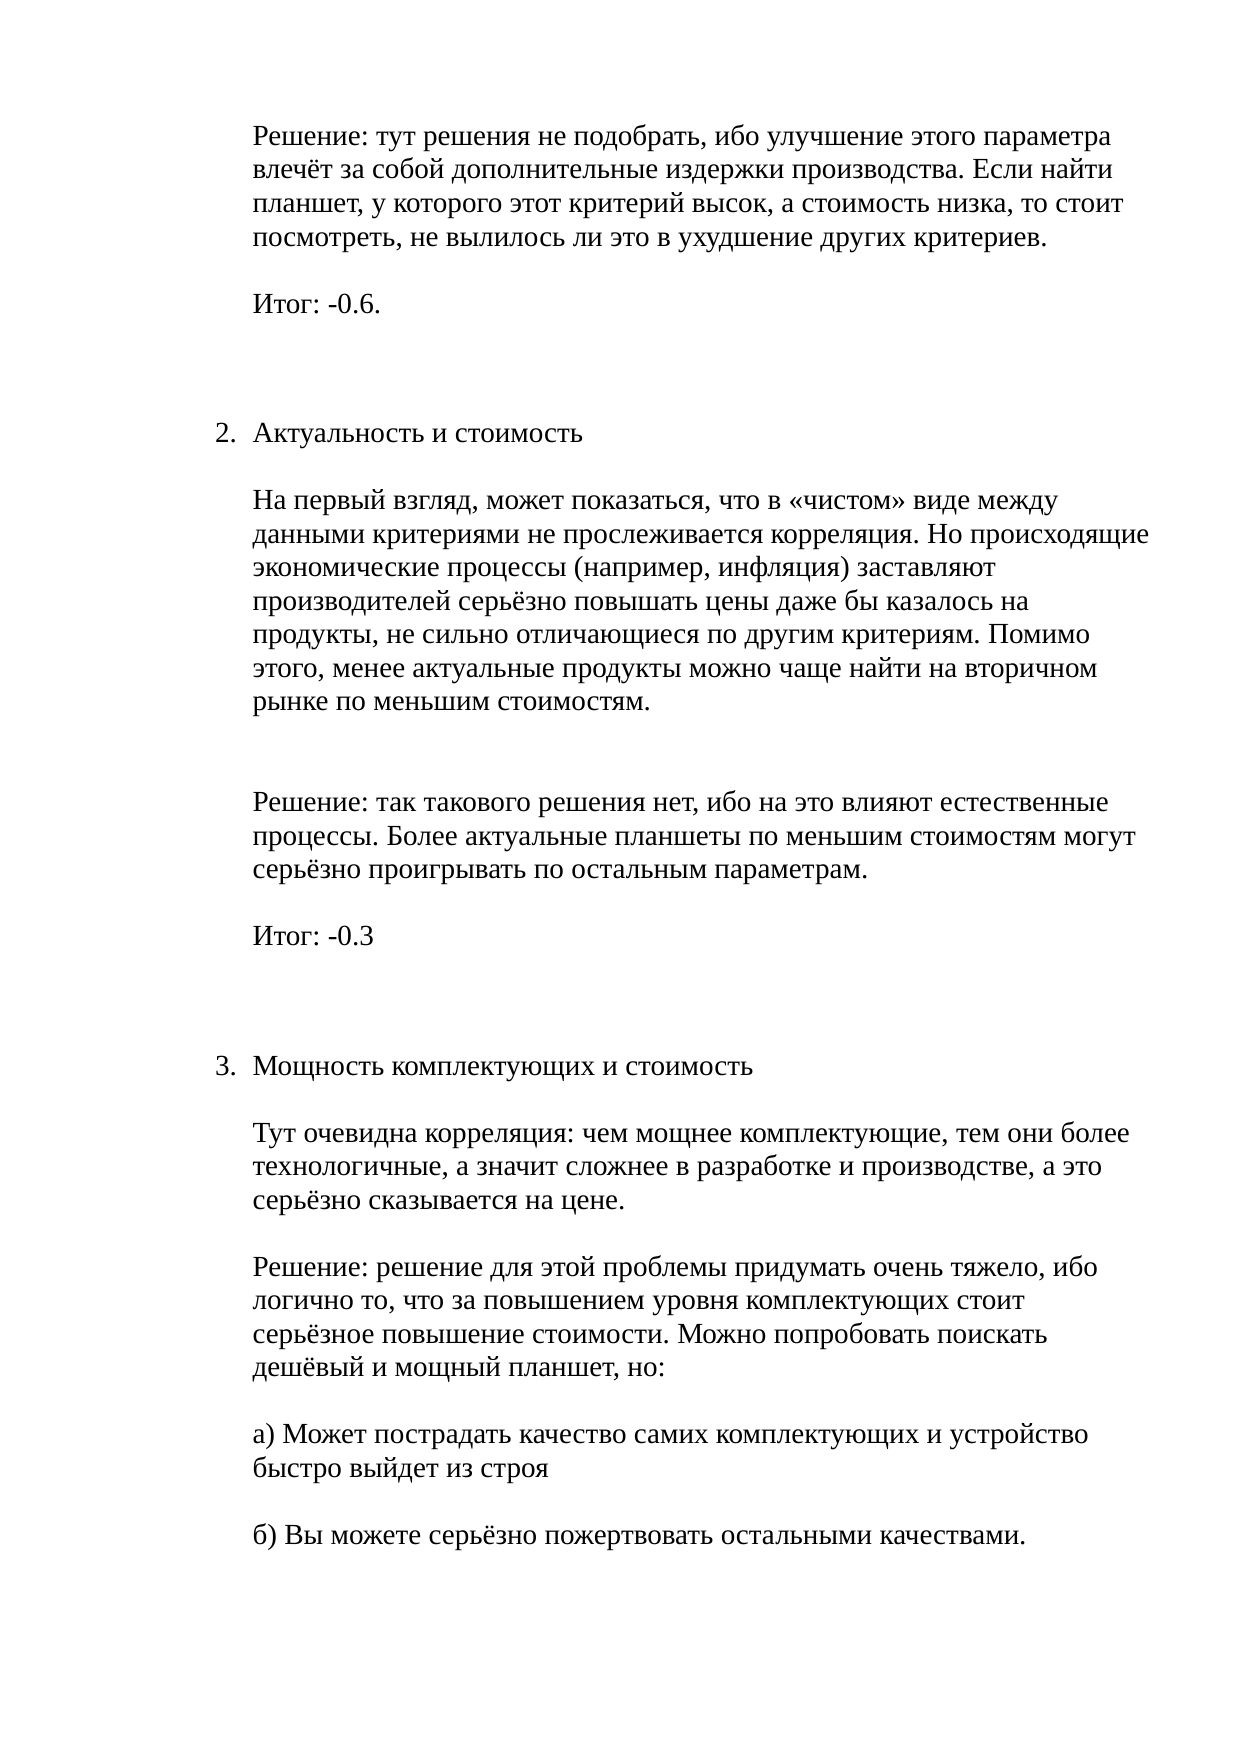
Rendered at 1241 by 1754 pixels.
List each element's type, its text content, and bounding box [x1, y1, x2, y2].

list Актуальность и стоимость На первый взгляд, может показаться, что в «чистом» виде между данными критериями не прослеживается корреляция. Но происходящие экономические процессы (например, инфляция) заставляют производителей серьёзно повышать цены даже бы казалось на продукты, не сильно отличающиеся по другим критериям. Помимо этого, менее актуальные продукты можно чаще найти на вторичном рынке по меньшим стоимостям. Решение: так такового решения нет, ибо на это влияют естественные процессы. Более актуальные планшеты по меньшим стоимостям могут серьёзно проигрывать по остальным параметрам. Итог: -0.3 [215, 415, 1152, 1048]
